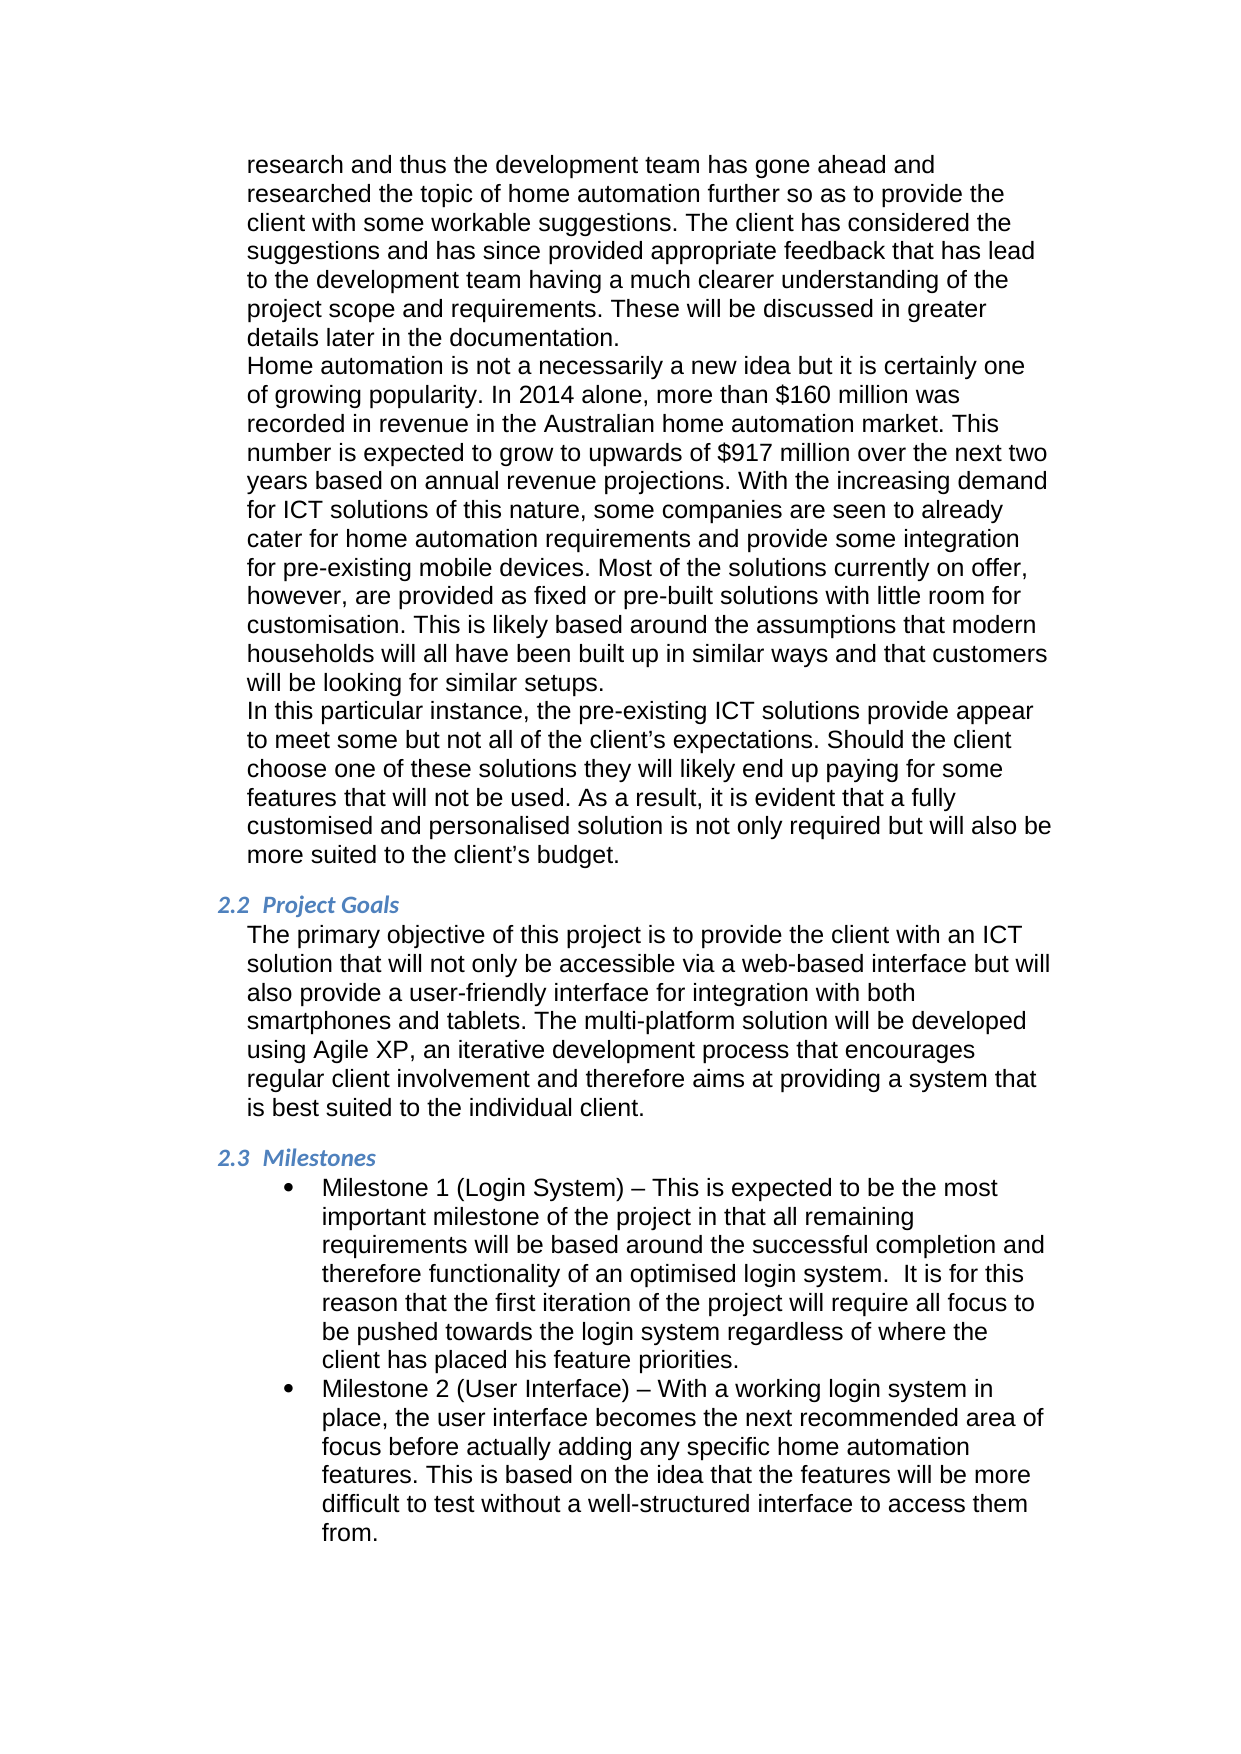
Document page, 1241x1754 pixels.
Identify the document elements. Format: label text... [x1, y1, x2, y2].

list Milestone 1 (Login System) – This is expected to be the most important milestone of the project in that all remaining requirements will be based around the successful completion and therefore functionality of an optimised login system. It is for this reason that the first iteration of the project will require all focus to be pushed towards the login system regardless of where the client has placed his feature priorities. [284, 1173, 1053, 1374]
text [247, 150, 1053, 351]
text Home automation is not a necessarily a new idea but it is certainly one of growing popularity. In 2014 alone, more than $160 million was recorded in revenue in the Australian home automation market. This number is expected to grow to upwards of $917 million over the next two years based on annual revenue projections. With the increasing demand for ICT solutions of this nature, some companies are seen to already cater for home automation requirements and provide some integration for pre-existing mobile devices. Most of the solutions currently on offer, however, are provided as fixed or pre-built solutions with little room for customisation. This is likely based around the assumptions that modern households will all have been built up in similar ways and that customers will be looking for similar setups. [247, 351, 1053, 696]
subtitle 2.3 Milestones [217, 1142, 1053, 1173]
text The primary objective of this project is to provide the client with an ICT solution that will not only be accessible via a web-based interface but will also provide a user-friendly interface for integration with both smartphones and tablets. The multi-platform solution will be developed using Agile XP, an iterative development process that encourages regular client involvement and therefore aims at providing a system that is best suited to the individual client. [247, 920, 1053, 1121]
text In this particular instance, the pre-existing ICT solutions provide appear to meet some but not all of the client’s expectations. Should the client choose one of these solutions they will likely end up paying for some features that will not be used. As a result, it is evident that a fully customised and personalised solution is not only required but will also be more suited to the client’s budget. [247, 696, 1053, 869]
subtitle 2.2 Project Goals [217, 889, 1053, 920]
list Milestone 2 (User Interface) – With a working login system in place, the user interface becomes the next recommended area of focus before actually adding any specific home automation features. This is based on the idea that the features will be more difficult to test without a well-structured interface to access them from. [284, 1374, 1053, 1547]
